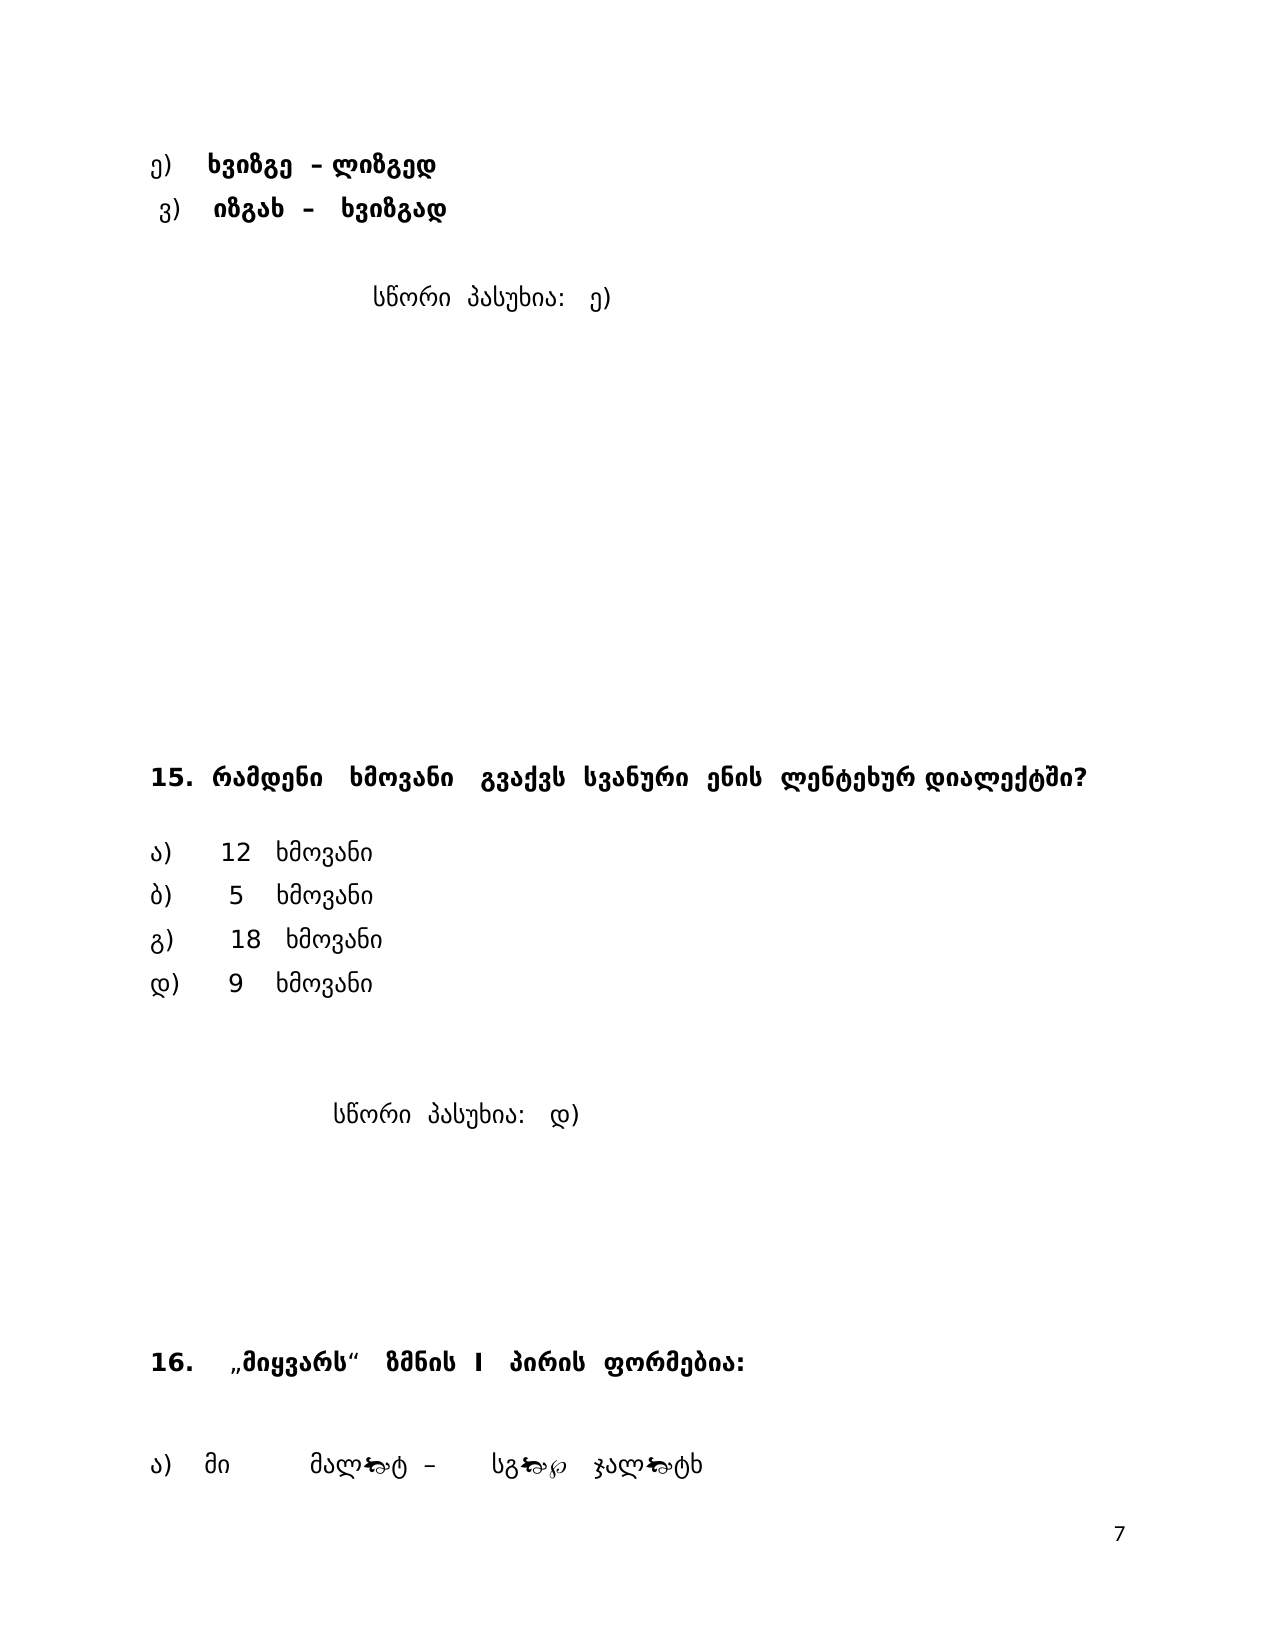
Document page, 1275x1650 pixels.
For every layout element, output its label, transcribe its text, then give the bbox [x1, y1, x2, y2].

text სწორი პასუხია: ე) [150, 283, 1125, 312]
text 15. რამდენი ხმოვანი გვაქვს სვანური ენის ლენტეხურ დიალექტში? [150, 763, 1125, 792]
text ვ) იზგახ – ხვიზგად [150, 194, 1125, 223]
text დ) 9 ხმოვანი [150, 969, 1125, 998]
text ა) 12 ხმოვანი [150, 838, 1125, 867]
text 16. „მიყვარს“ ზმნის I პირის ფორმებია: [150, 1348, 1125, 1378]
text ბ) 5 ხმოვანი [150, 882, 1125, 911]
text გ) 18 ხმოვანი [150, 925, 1125, 954]
text ა) მი მალტ – სგ ჯალტხ [150, 1450, 1125, 1479]
text სწორი პასუხია: დ) [150, 1100, 1125, 1129]
text ე) ხვიზგე – ლიზგედ [150, 150, 1125, 179]
